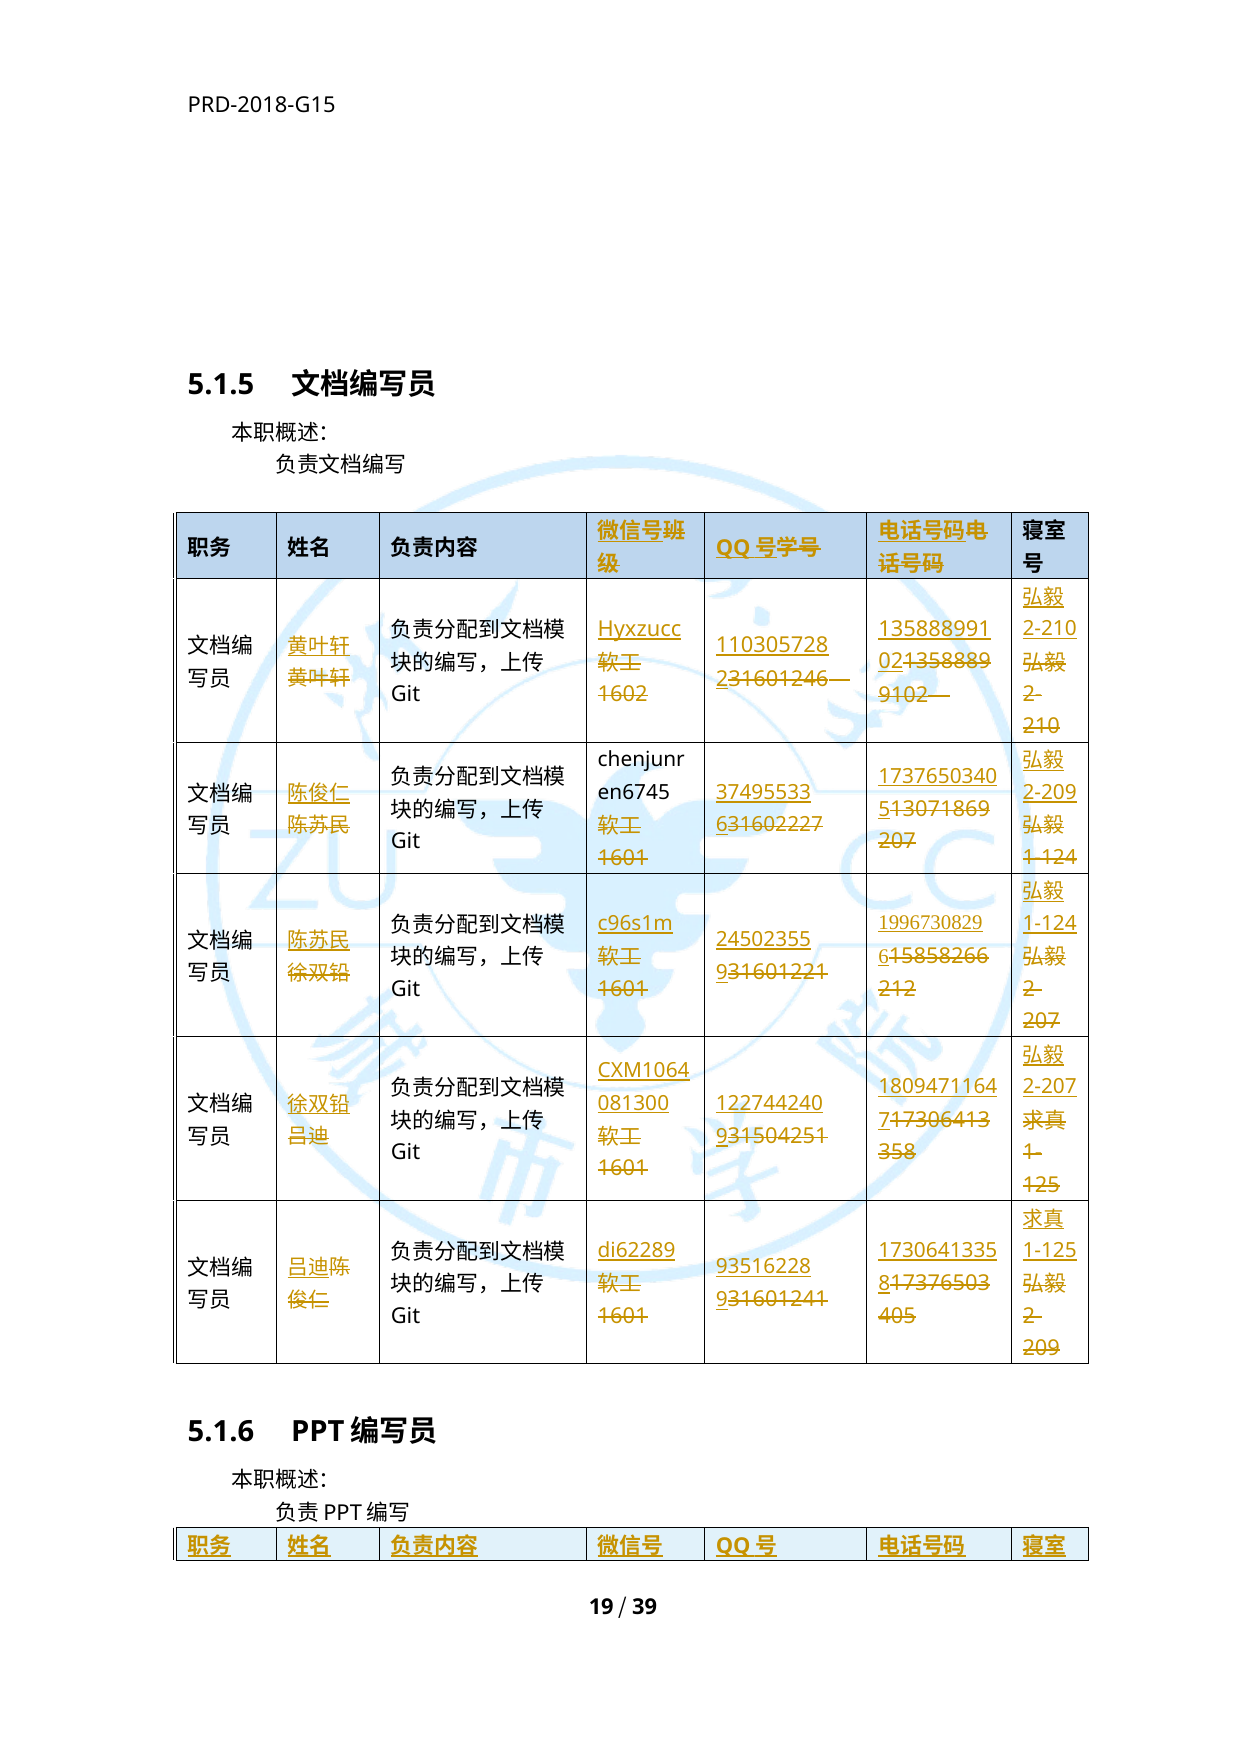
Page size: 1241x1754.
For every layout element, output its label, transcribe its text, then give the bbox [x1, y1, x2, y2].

table_cell 文档编写员 [177, 874, 276, 1036]
table_cell 负责分配到文档模块的编写，上传Git [380, 1201, 586, 1363]
table_header [867, 513, 1011, 578]
table_cell [277, 874, 379, 1036]
table_cell 文档编写员 [177, 1201, 276, 1363]
text PPT编写员 [187, 1397, 1053, 1462]
table_cell 负责分配到文档模块的编写，上传Git [380, 1037, 586, 1200]
table_cell chenjunren6745 [587, 743, 704, 873]
table_cell [1012, 874, 1088, 1036]
table_cell [587, 1037, 704, 1200]
table_cell [587, 579, 704, 742]
table_cell [1012, 579, 1088, 742]
table_cell [867, 874, 1011, 1036]
text 本职概述： [231, 1462, 1053, 1494]
table_cell [1012, 1201, 1088, 1363]
table_cell 负责分配到文档模块的编写，上传Git [380, 743, 586, 873]
table_cell [705, 579, 866, 742]
table_cell 负责分配到文档模块的编写，上传Git [380, 579, 586, 742]
table_cell [705, 1037, 866, 1200]
table_header 姓名 [277, 513, 379, 578]
table_cell 文档编写员 [177, 1037, 276, 1200]
table_cell [867, 1201, 1011, 1363]
text 文档编写员 [187, 349, 1053, 414]
table_cell [867, 743, 1011, 873]
table_cell [587, 874, 704, 1036]
table_cell 负责分配到文档模块的编写，上传Git [380, 874, 586, 1036]
text 负责PPT编写 [231, 1494, 1053, 1527]
table_cell [277, 579, 379, 742]
table_cell [867, 1037, 1011, 1200]
table_cell 文档编写员 [177, 743, 276, 873]
table_cell [705, 1201, 866, 1363]
table_cell [587, 1201, 704, 1363]
table_cell [1012, 1037, 1088, 1200]
table_cell 文档编写员 [177, 579, 276, 742]
table_header 负责内容 [380, 513, 586, 578]
table_cell [867, 579, 1011, 742]
table_header 寝室号 [1012, 513, 1088, 578]
table_header [587, 513, 704, 578]
table_header 职务 [177, 513, 276, 578]
table_header [705, 513, 866, 578]
table_cell [1012, 743, 1088, 873]
text 负责文档编写 [231, 447, 1053, 479]
text 本职概述： [231, 414, 1053, 447]
table_cell [277, 743, 379, 873]
table_cell [277, 1037, 379, 1200]
table_cell [705, 874, 866, 1036]
table_cell [277, 1201, 379, 1363]
table_cell [705, 743, 866, 873]
